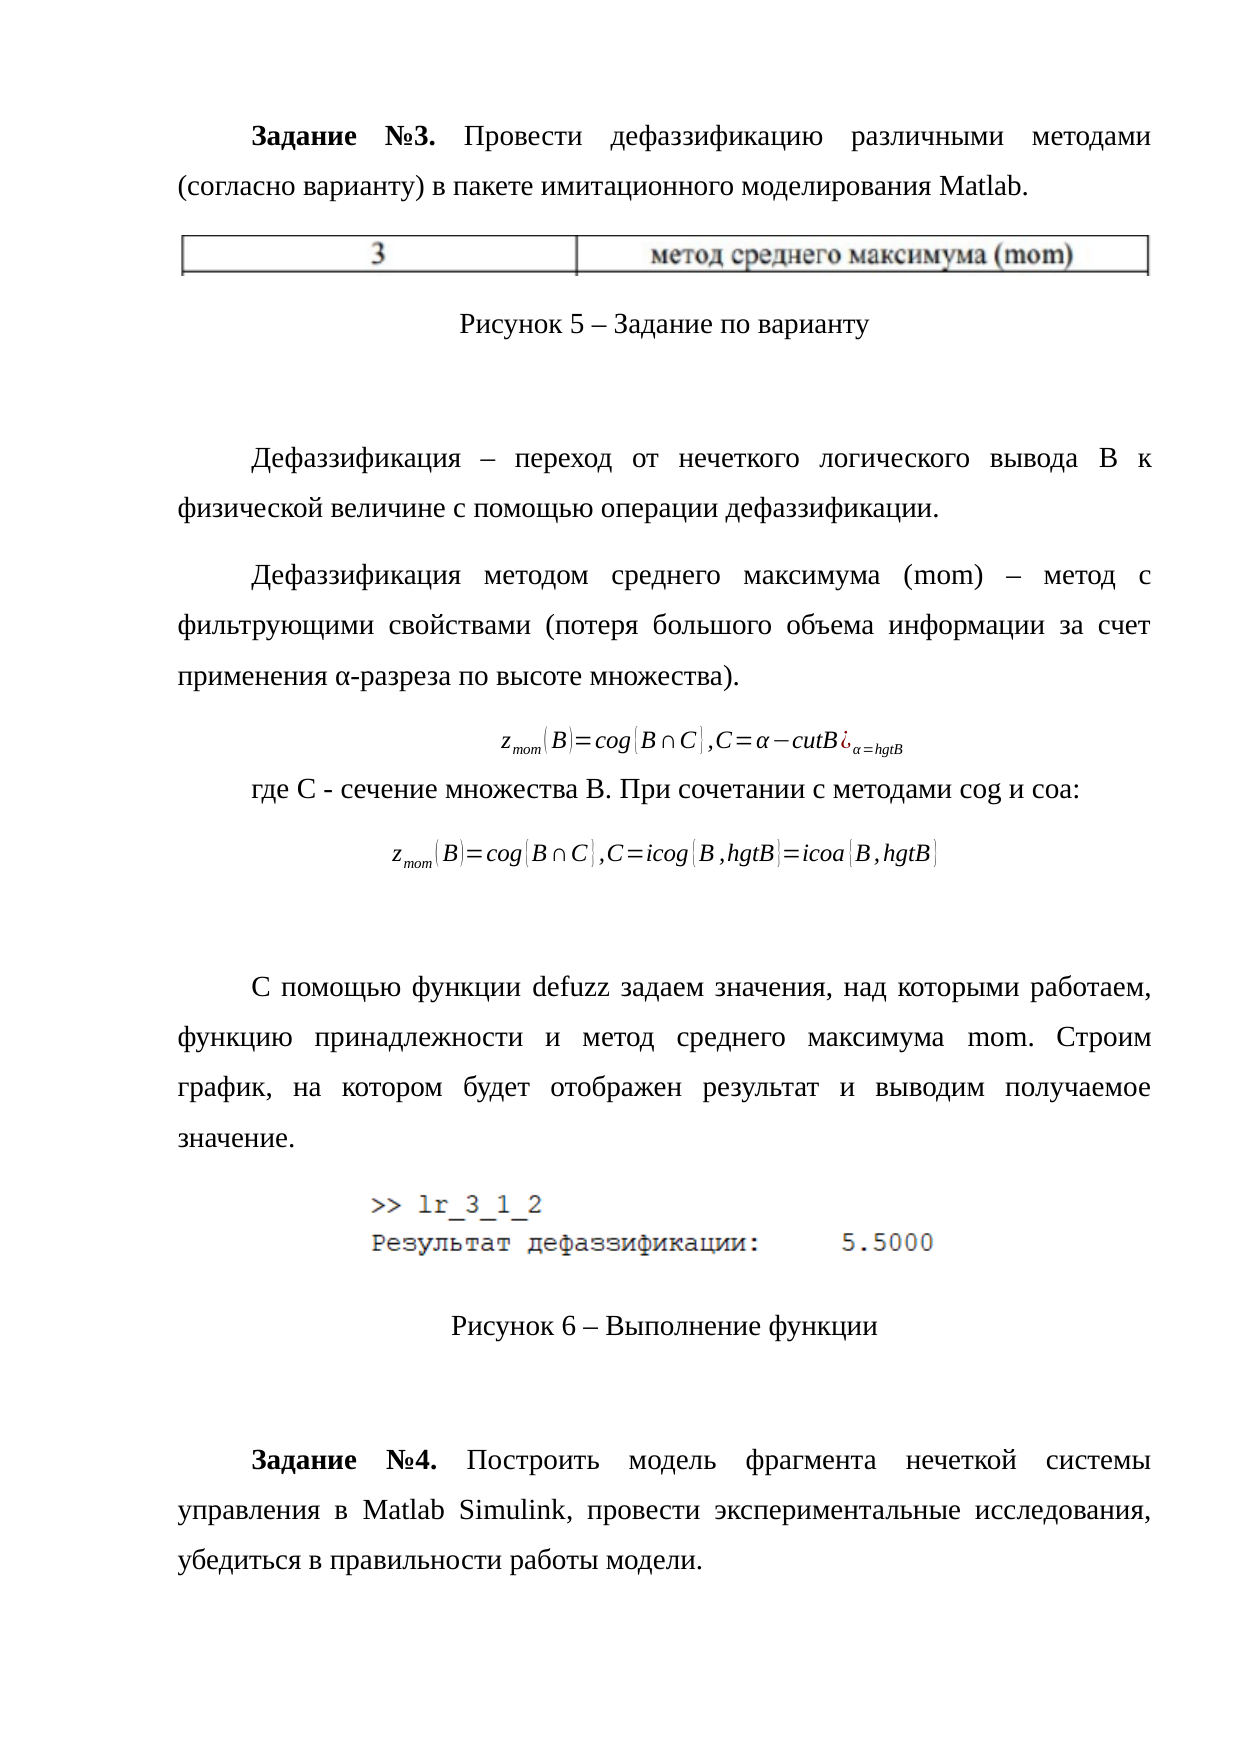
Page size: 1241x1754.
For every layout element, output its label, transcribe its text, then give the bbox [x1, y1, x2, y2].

text Задание №4. Построить модель фрагмента нечеткой системы управления в Matlab Simulink, провести экспериментальные исследования, убедиться в правильности работы модели. [177, 1442, 1152, 1576]
text где С - сечение множества В. При сочетании с методами cog и coa: [177, 771, 1152, 805]
text Рисунок 5 – Задание по варианту [177, 306, 1152, 339]
text С помощью функции defuzz задаем значения, над которыми работаем, функцию принадлежности и метод среднего максимума mom. Строим график, на котором будет отображен результат и выводим получаемое значение. [177, 969, 1152, 1153]
text Задание №3. Провести дефаззификацию различными методами (согласно варианту) в пакете имитационного моделирования Matlab. [177, 118, 1152, 202]
picture [177, 235, 1152, 276]
text Дефаззификация – переход от нечеткого логического вывода B к физической величине с помощью операции дефаззификации. [177, 440, 1152, 523]
picture [366, 1186, 963, 1278]
text Рисунок 6 – Выполнение функции [177, 1308, 1152, 1341]
text Дефаззификация методом среднего максимума (mom) – метод с фильтрующими свойствами (потеря большого объема информации за счет применения α-разреза по высоте множества). [177, 557, 1152, 691]
